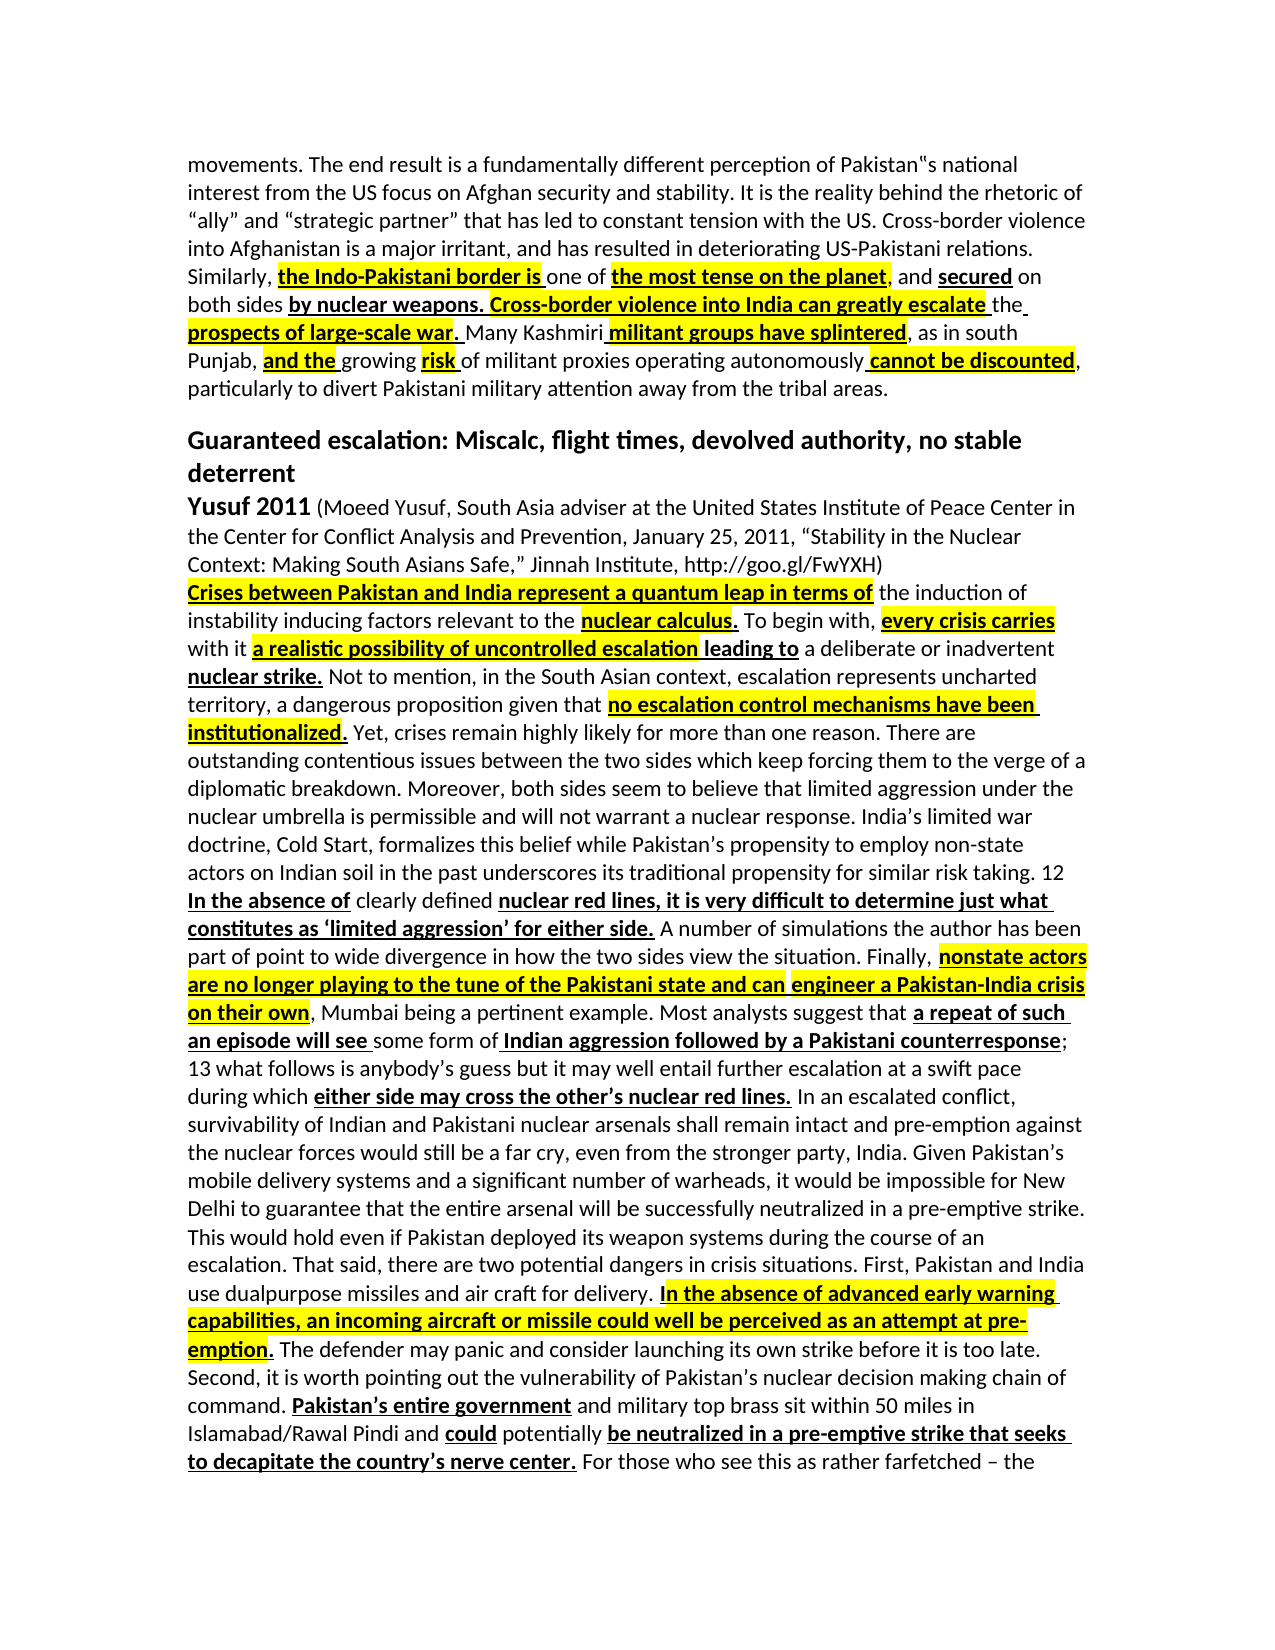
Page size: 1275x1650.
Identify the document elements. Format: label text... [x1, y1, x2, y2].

subtitle Guaranteed escalation: Miscalc, flight times, devolved authority, no stable deterrent [187, 423, 1087, 489]
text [187, 970, 1087, 1475]
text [187, 150, 1087, 402]
text Yusuf 2011 (Moeed Yusuf, South Asia adviser at the United States Institute of Peace Center in the Center for Conflict Analysis and Prevention, January 25, 2011, “Stability in the Nuclear Context: Making South Asians Safe,” Jinnah Institute, http://goo.gl/FwYXH) [187, 489, 1087, 578]
